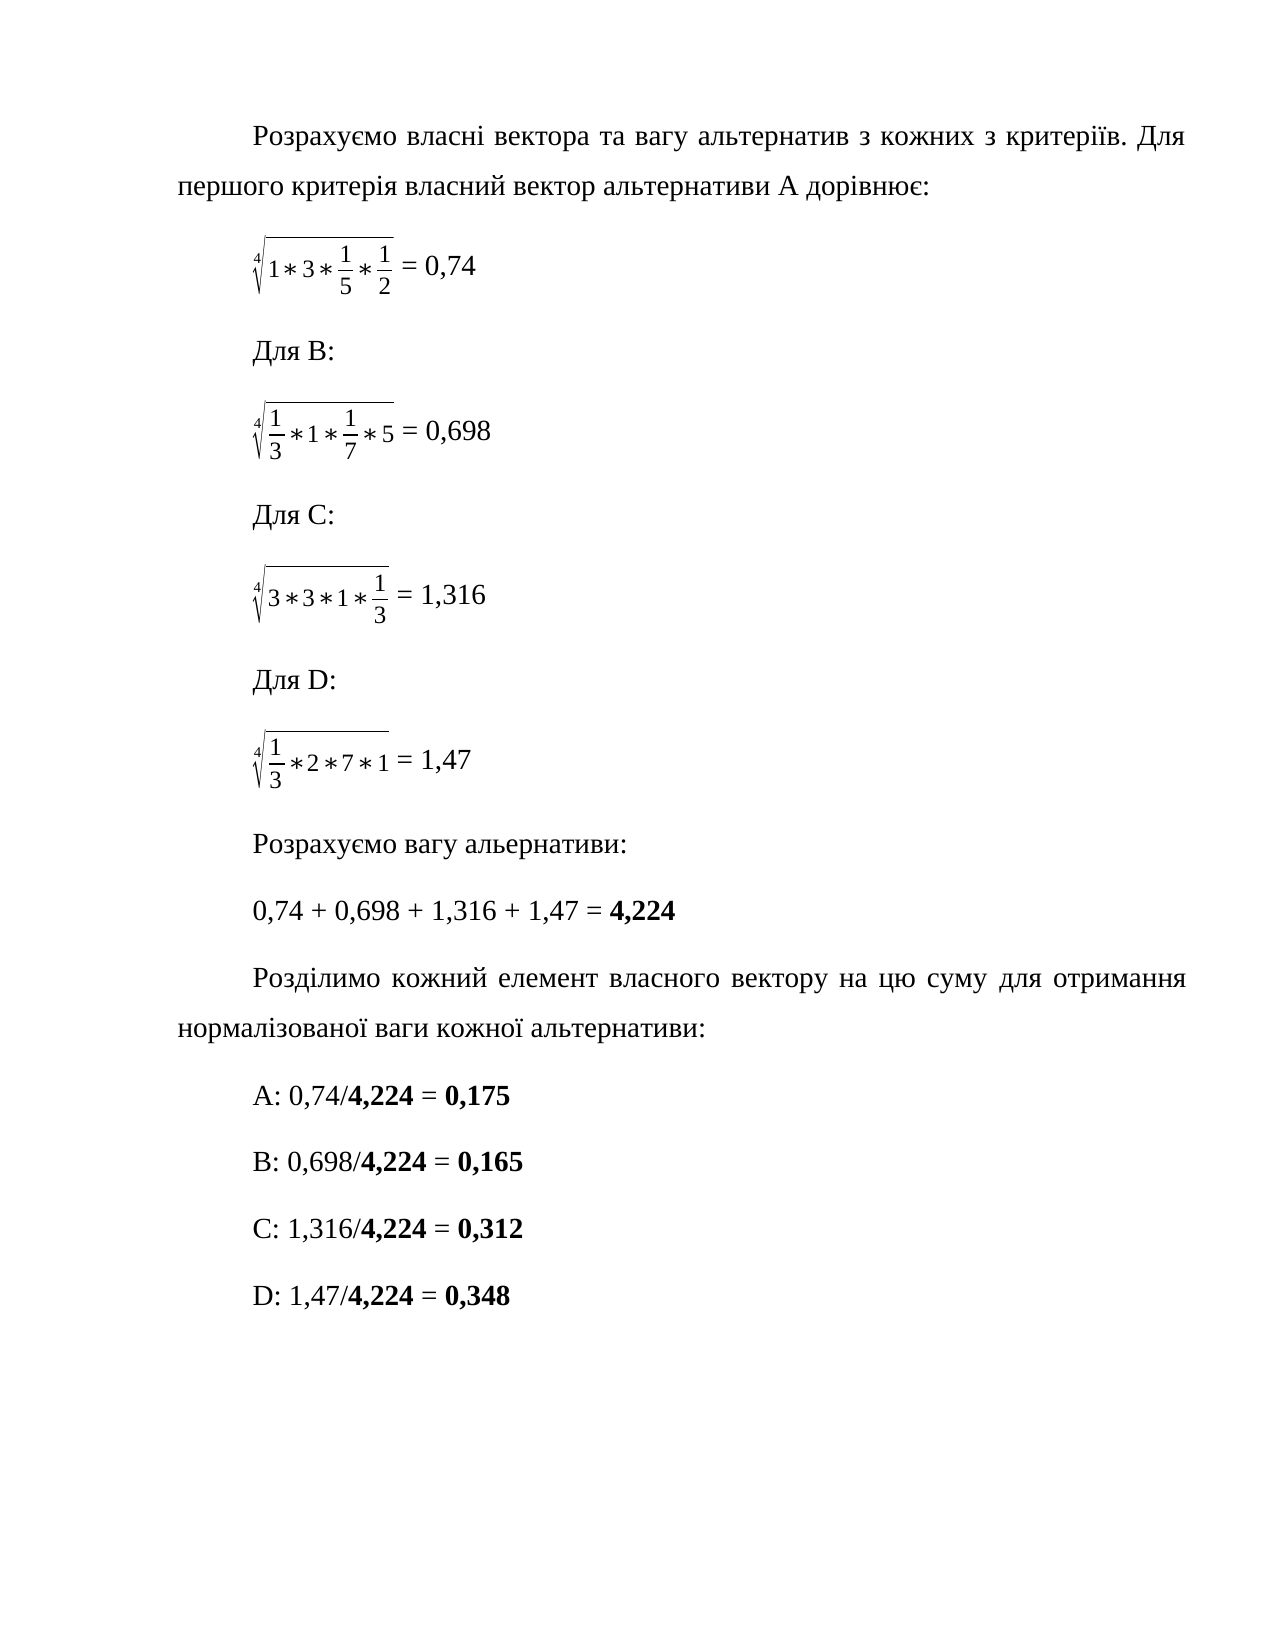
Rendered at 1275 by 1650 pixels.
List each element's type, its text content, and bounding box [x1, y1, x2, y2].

text C: 1,316/4,224 = 0,312 [177, 1212, 1186, 1245]
text = 1,47 [177, 729, 1186, 793]
text = 1,316 [177, 564, 1186, 628]
text = 0,74 [177, 235, 1186, 299]
text Розрахуємо вагу альернативи: [177, 826, 1186, 860]
text Для C: [177, 497, 1186, 531]
text = 0,698 [177, 400, 1186, 464]
text Для D: [177, 662, 1186, 695]
text Для B: [177, 333, 1186, 366]
text B: 0,698/4,224 = 0,165 [177, 1144, 1186, 1178]
text Розділимо кожний елемент власного вектору на цю суму для отримання нормалізованої ваги кожної альтернативи: [177, 960, 1186, 1044]
text A: 0,74/4,224 = 0,175 [177, 1078, 1186, 1111]
text D: 1,47/4,224 = 0,348 [177, 1278, 1186, 1312]
text 0,74 + 0,698 + 1,316 + 1,47 = 4,224 [177, 893, 1186, 927]
text Розрахуємо власні вектора та вагу альтернатив з кожних з критеріїв. Для першого критерія власний вектор альтернативи A дорівнює: [177, 118, 1186, 202]
